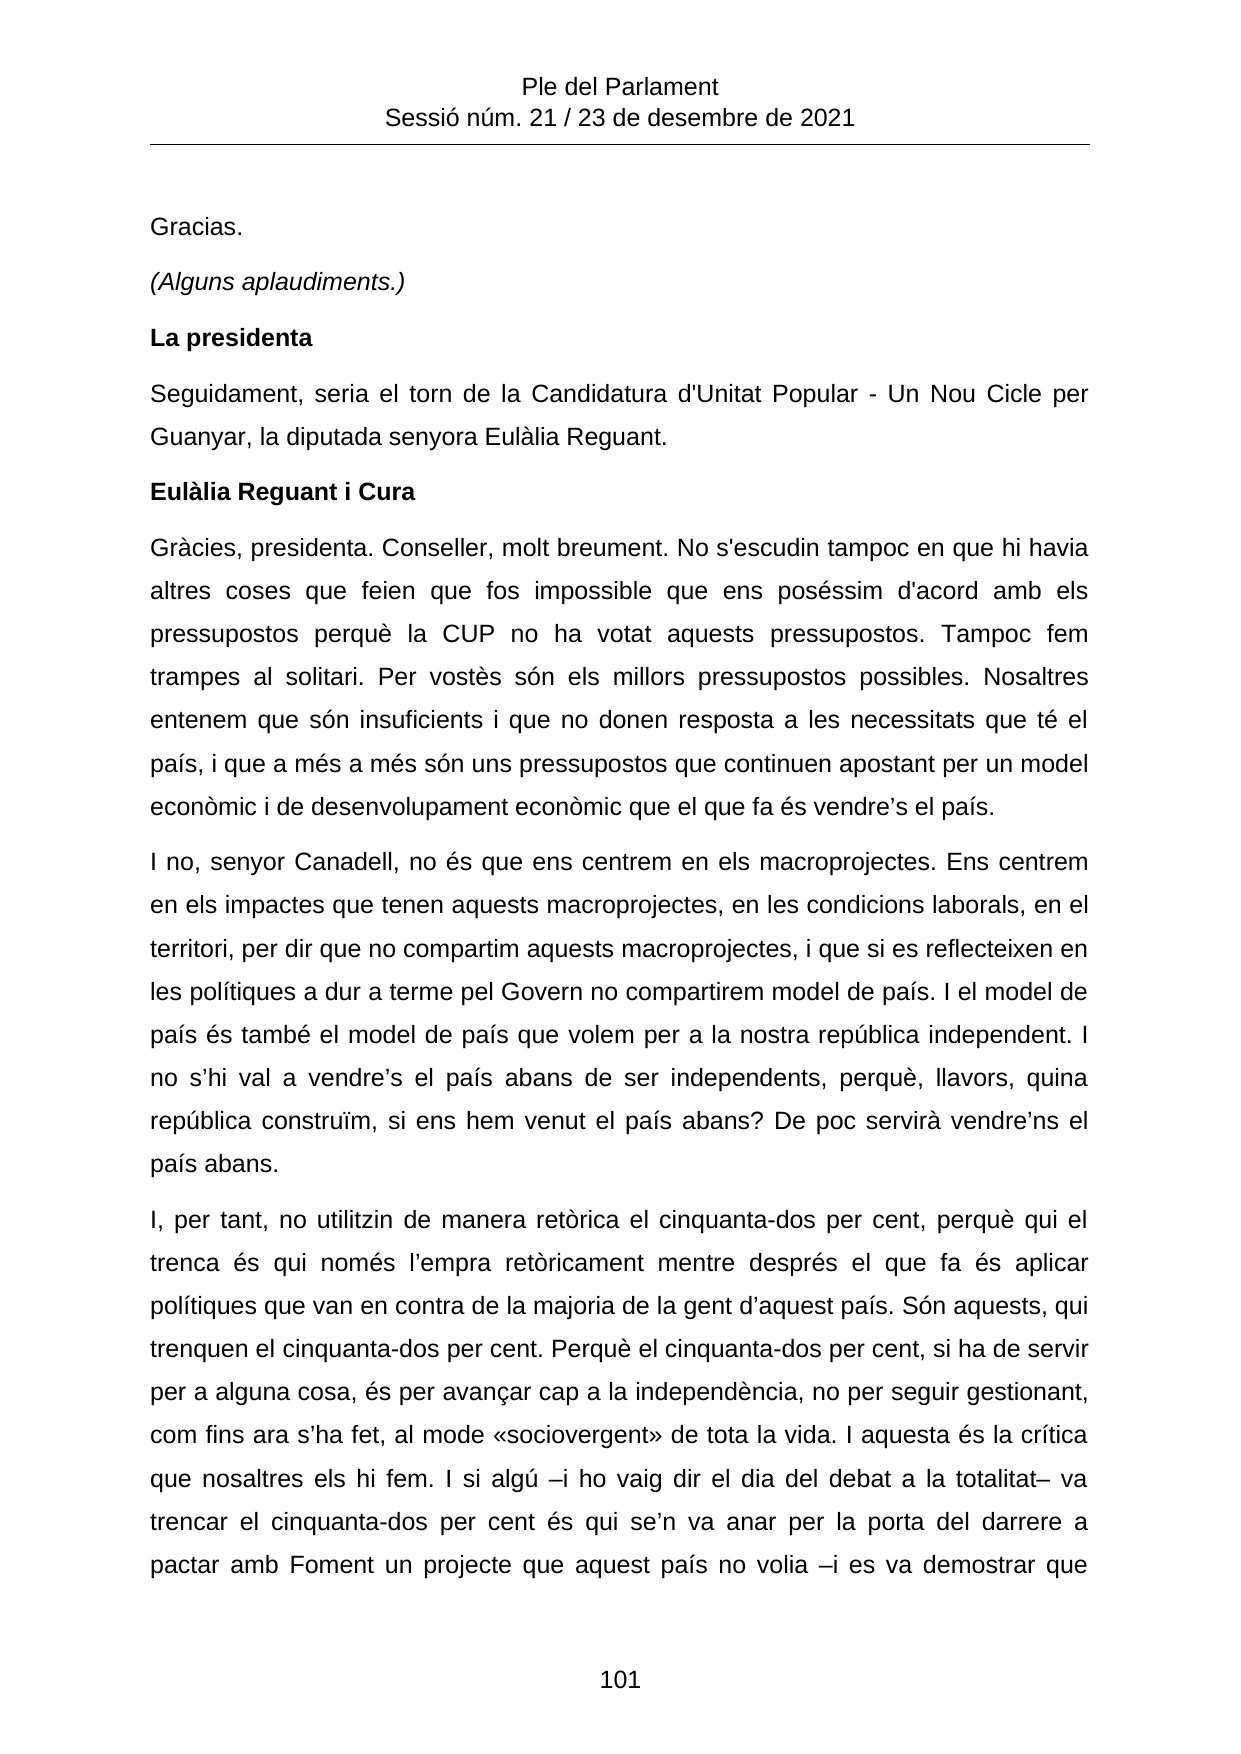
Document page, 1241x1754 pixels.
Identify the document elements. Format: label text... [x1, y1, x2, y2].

text Gràcies, presidenta. Conseller, molt breument. No s'escudin tampoc en que hi havia altres coses que feien que fos impossible que ens poséssim d'acord amb els pressupostos perquè la CUP no ha votat aquests pressupostos. Tampoc fem trampes al solitari. Per vostès són els millors pressupostos possibles. Nosaltres entenem que són insuficients i que no donen resposta a les necessitats que té el país, i que a més a més són uns pressupostos que continuen apostant per un model econòmic i de desenvolupament econòmic que el que fa és vendre’s el país. [150, 533, 1090, 821]
text I no, senyor Canadell, no és que ens centrem en els macroprojectes. Ens centrem en els impactes que tenen aquests macroprojectes, en les condicions laborals, en el territori, per dir que no compartim aquests macroprojectes, i que si es reflecteixen en les polítiques a dur a terme pel Govern no compartirem model de país. I el model de país és també el model de país que volem per a la nostra república independent. I no s’hi val a vendre’s el país abans de ser independents, perquè, llavors, quina república construïm, si ens hem venut el país abans? De poc servirà vendre’ns el país abans. [150, 847, 1090, 1178]
text (Alguns aplaudiments.) [150, 267, 1090, 296]
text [150, 1205, 1090, 1579]
text La presidenta [150, 323, 1090, 352]
text Eulàlia Reguant i Cura [150, 477, 1090, 506]
text Gracias. [150, 212, 1090, 241]
text Seguidament, seria el torn de la Candidatura d'Unitat Popular - Un Nou Cicle per Guanyar, la diputada senyora Eulàlia Reguant. [150, 379, 1090, 451]
